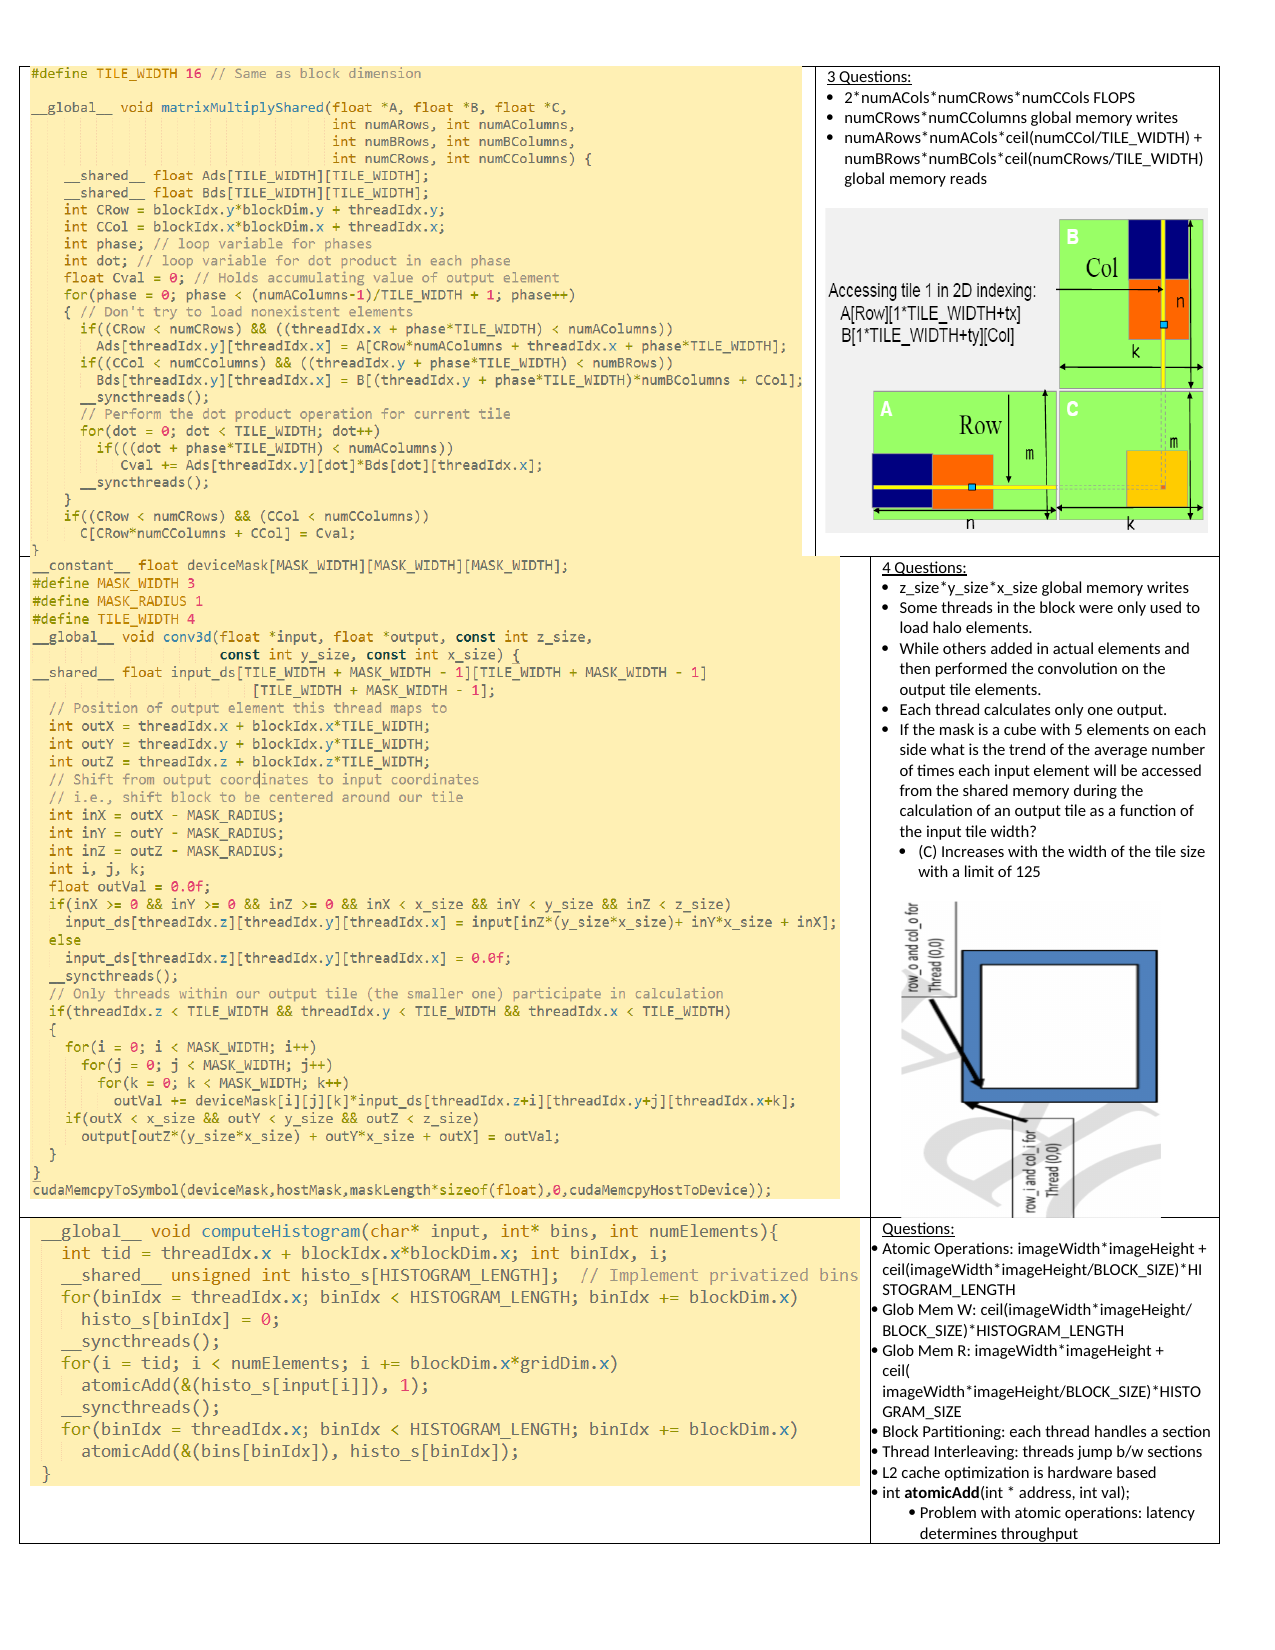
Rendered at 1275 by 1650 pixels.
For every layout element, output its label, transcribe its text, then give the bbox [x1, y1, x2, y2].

table_cell [20, 1218, 870, 1543]
table_cell [20, 557, 870, 1217]
table_header [20, 67, 30, 556]
picture [30, 1218, 860, 1486]
picture [825, 208, 1208, 533]
table_header 3 Questions: 2*numACols*numCRows*numCCols FLOPS numCRows*numCColumns global memory writes numARows*numACols*ceil(numCCol/TILE_WIDTH) + numBRows*numBCols*ceil(numCRows/TILE_WIDTH) global memory reads [816, 67, 1219, 556]
picture [30, 66, 840, 1199]
table_cell Questions: Atomic Operations: imageWidth*imageHeight + ceil(imageWidth*imageHeight/BLOCK_SIZE)*HISTOGRAM_LENGTH Glob Mem W: ceil(imageWidth*imageHeight/ BLOCK_SIZE)*HISTOGRAM_LENGTH Glob Mem R: imageWidth*imageHeight + ceil( imageWidth*imageHeight/BLOCK_SIZE)*HISTOGRAM_SIZE Block Partitioning: each thread handles a section Thread Interleaving: threads jump b/w sections L2 cache optimization is hardware based int atomicAdd(int * address, int val); Problem with atomic operations: latency determines throughput [871, 1218, 1219, 1543]
table_header [802, 67, 815, 556]
picture [902, 902, 1160, 1218]
table_cell 4 Questions: z_size*y_size*x_size global memory writes Some threads in the block were only used to load halo elements. While others added in actual elements and then performed the convolution on the output tile elements. Each thread calculates only one output. If the mask is a cube with 5 elements on each side what is the trend of the average number of times each input element will be accessed from the shared memory during the calculation of an output tile as a function of the input tile width? (C) Increases with the width of the tile size with a limit of 125 [871, 557, 1219, 1217]
